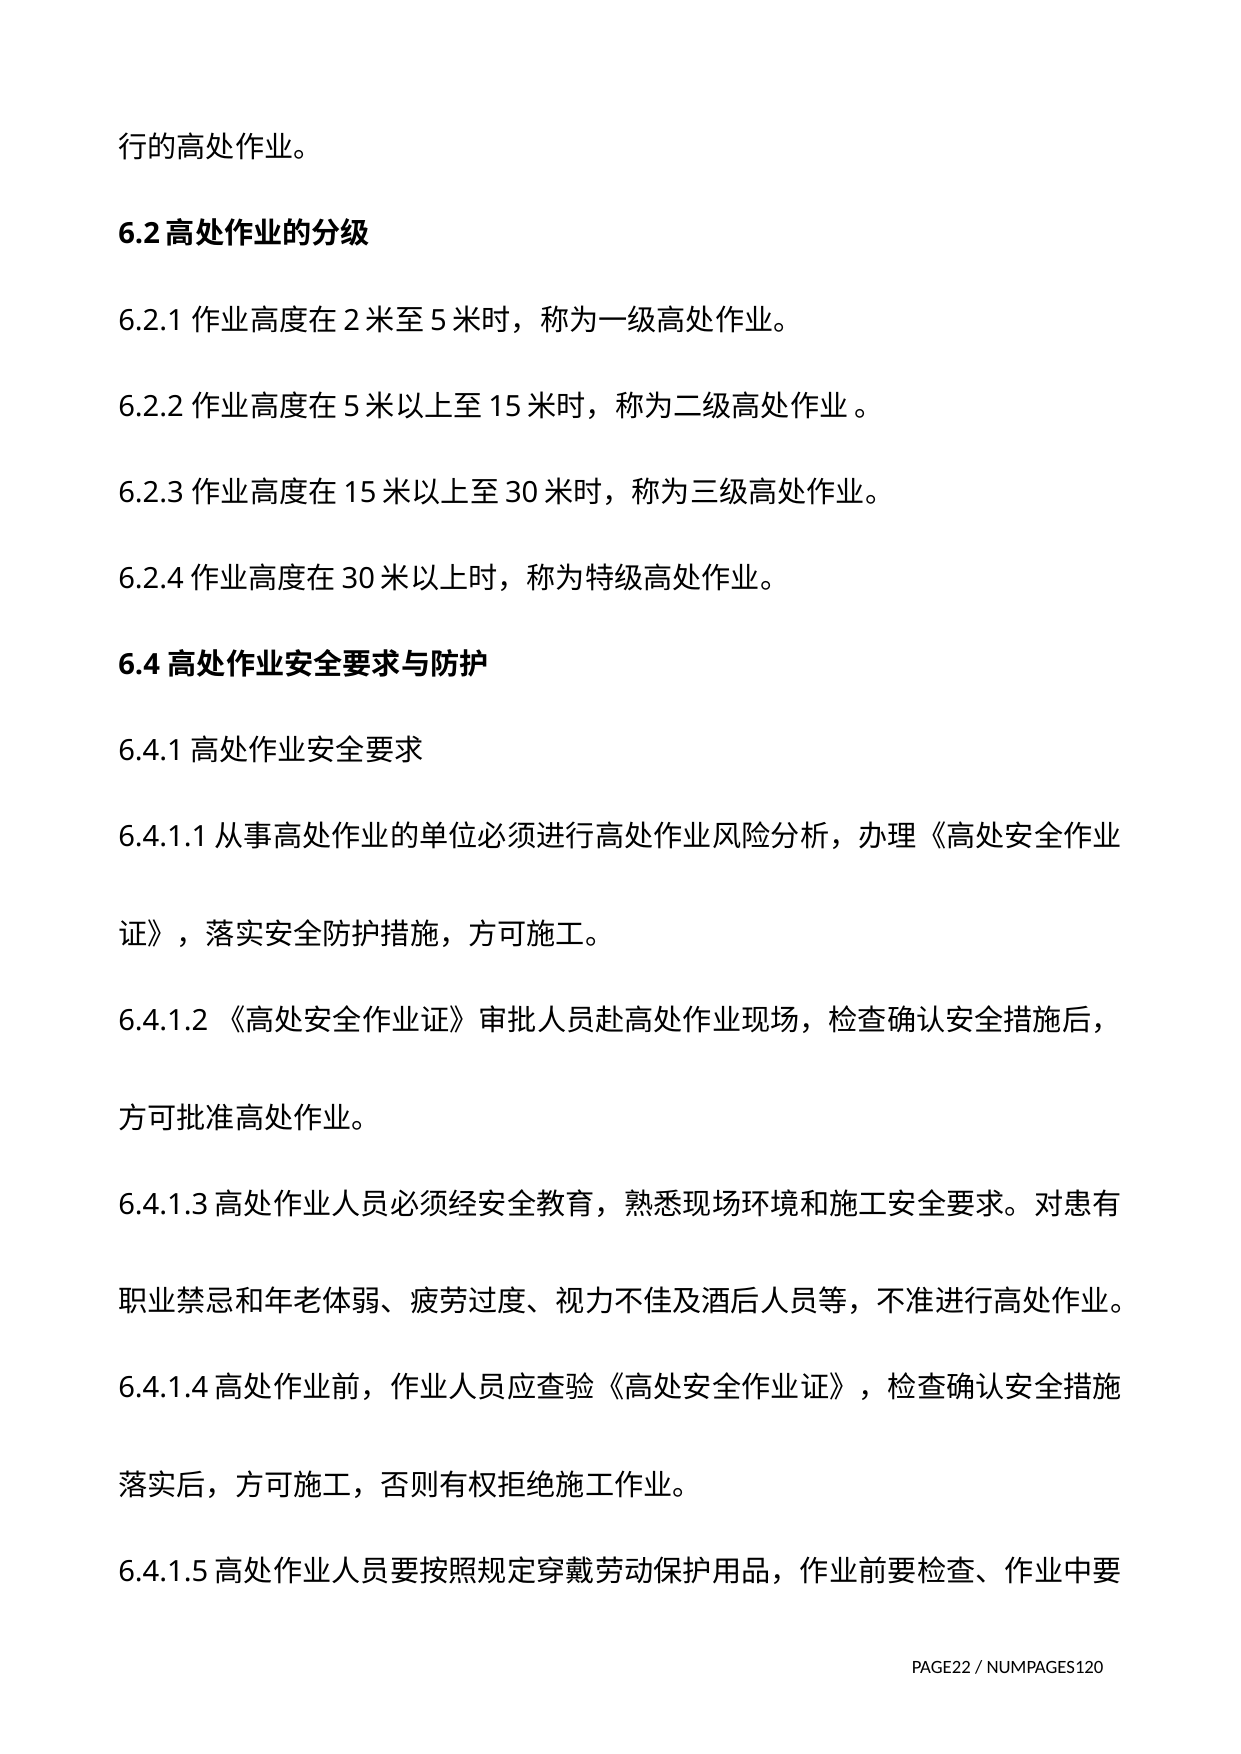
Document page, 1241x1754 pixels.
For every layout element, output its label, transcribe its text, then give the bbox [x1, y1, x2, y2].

text 6.4.1高处作业安全要求 [118, 716, 1122, 781]
text 6.2.1 作业高度在2米至5米时，称为一级高处作业。 [118, 285, 1122, 350]
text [118, 112, 1122, 177]
text 6.4.1.4高处作业前，作业人员应查验《高处安全作业证》，检查确认安全措施落实后，方可施工，否则有权拒绝施工作业。 [118, 1353, 1122, 1515]
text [118, 1536, 1122, 1601]
text 6.4.1.3高处作业人员必须经安全教育，熟悉现场环境和施工安全要求。对患有职业禁忌和年老体弱、疲劳过度、视力不佳及酒后人员等，不准进行高处作业。 [118, 1169, 1122, 1331]
text 6.2.3 作业高度在15米以上至30米时，称为三级高处作业。 [118, 457, 1122, 522]
text 6.2.4作业高度在30米以上时，称为特级高处作业。 [118, 543, 1122, 608]
text 6.4 高处作业安全要求与防护 [118, 629, 1122, 694]
text 6.2高处作业的分级 [118, 199, 1122, 264]
text 6.4.1.1从事高处作业的单位必须进行高处作业风险分析，办理《高处安全作业证》，落实安全防护措施，方可施工。 [118, 802, 1122, 964]
text 6.4.1.2 《高处安全作业证》审批人员赴高处作业现场，检查确认安全措施后，方可批准高处作业。 [118, 985, 1122, 1148]
text 6.2.2 作业高度在5米以上至15米时，称为二级高处作业 。 [118, 371, 1122, 436]
